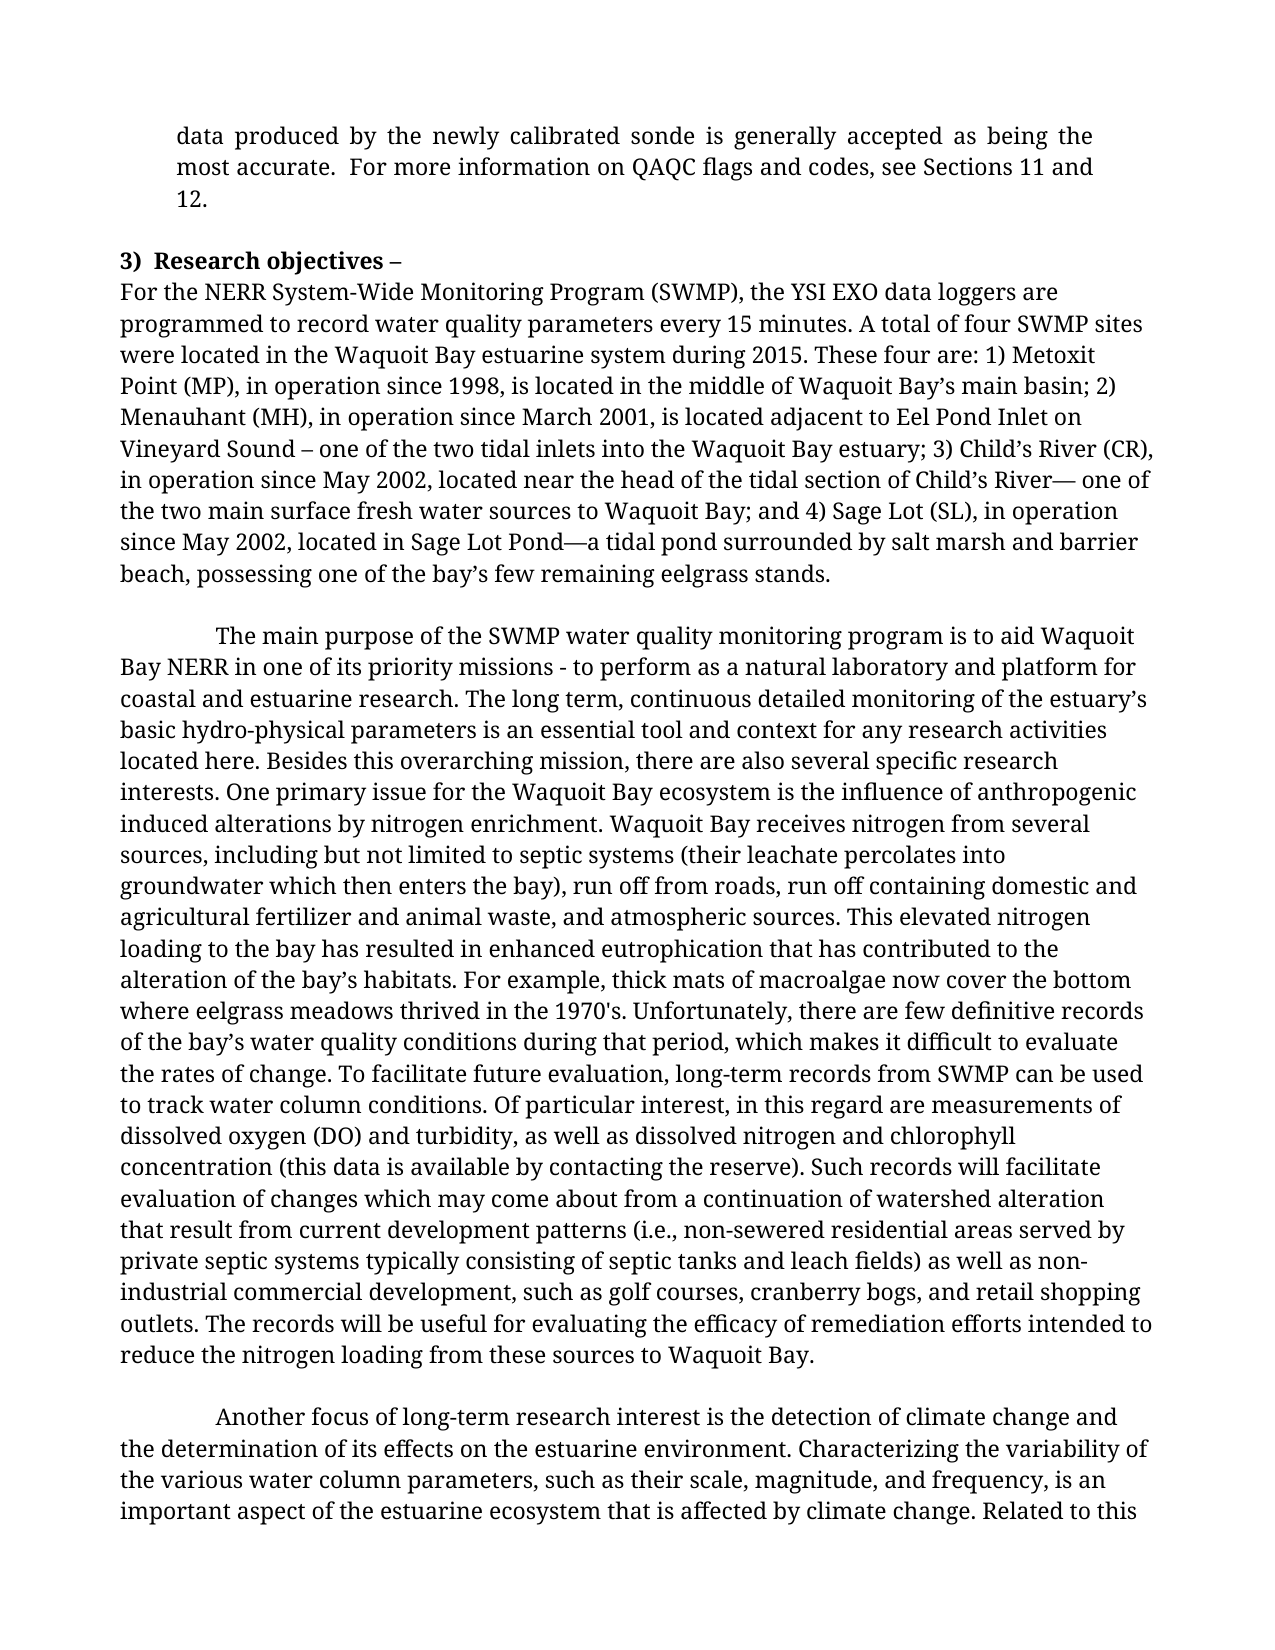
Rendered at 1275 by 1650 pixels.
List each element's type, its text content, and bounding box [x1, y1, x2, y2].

text 3) Research objectives – [120, 245, 1155, 276]
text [176, 120, 1095, 214]
text For the NERR System-Wide Monitoring Program (SWMP), the YSI EXO data loggers are programmed to record water quality parameters every 15 minutes. A total of four SWMP sites were located in the Waquoit Bay estuarine system during 2015. These four are: 1) Metoxit Point (MP), in operation since 1998, is located in the middle of Waquoit Bay’s main basin; 2) Menauhant (MH), in operation since March 2001, is located adjacent to Eel Pond Inlet on Vineyard Sound – one of the two tidal inlets into the Waquoit Bay estuary; 3) Child’s River (CR), in operation since May 2002, located near the head of the tidal section of Child’s River— one of the two main surface fresh water sources to Waquoit Bay; and 4) Sage Lot (SL), in operation since May 2002, located in Sage Lot Pond—a tidal pond surrounded by salt marsh and barrier beach, possessing one of the bay’s few remaining eelgrass stands. [120, 276, 1155, 589]
text The main purpose of the SWMP water quality monitoring program is to aid Waquoit Bay NERR in one of its priority missions - to perform as a natural laboratory and platform for coastal and estuarine research. The long term, continuous detailed monitoring of the estuary’s basic hydro-physical parameters is an essential tool and context for any research activities located here. Besides this overarching mission, there are also several specific research interests. One primary issue for the Waquoit Bay ecosystem is the influence of anthropogenic induced alterations by nitrogen enrichment. Waquoit Bay receives nitrogen from several sources, including but not limited to septic systems (their leachate percolates into groundwater which then enters the bay), run off from roads, run off containing domestic and agricultural fertilizer and animal waste, and atmospheric sources. This elevated nitrogen loading to the bay has resulted in enhanced eutrophication that has contributed to the alteration of the bay’s habitats. For example, thick mats of macroalgae now cover the bottom where eelgrass meadows thrived in the 1970's. Unfortunately, there are few definitive records of the bay’s water quality conditions during that period, which makes it difficult to evaluate the rates of change. To facilitate future evaluation, long-term records from SWMP can be used to track water column conditions. Of particular interest, in this regard are measurements of dissolved oxygen (DO) and turbidity, as well as dissolved nitrogen and chlorophyll concentration (this data is available by contacting the reserve). Such records will facilitate evaluation of changes which may come about from a continuation of watershed alteration that result from current development patterns (i.e., non-sewered residential areas served by private septic systems typically consisting of septic tanks and leach fields) as well as non-industrial commercial development, such as golf courses, cranberry bogs, and retail shopping outlets. The records will be useful for evaluating the efficacy of remediation efforts intended to reduce the nitrogen loading from these sources to Waquoit Bay. [120, 620, 1155, 1370]
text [120, 1401, 1155, 1526]
